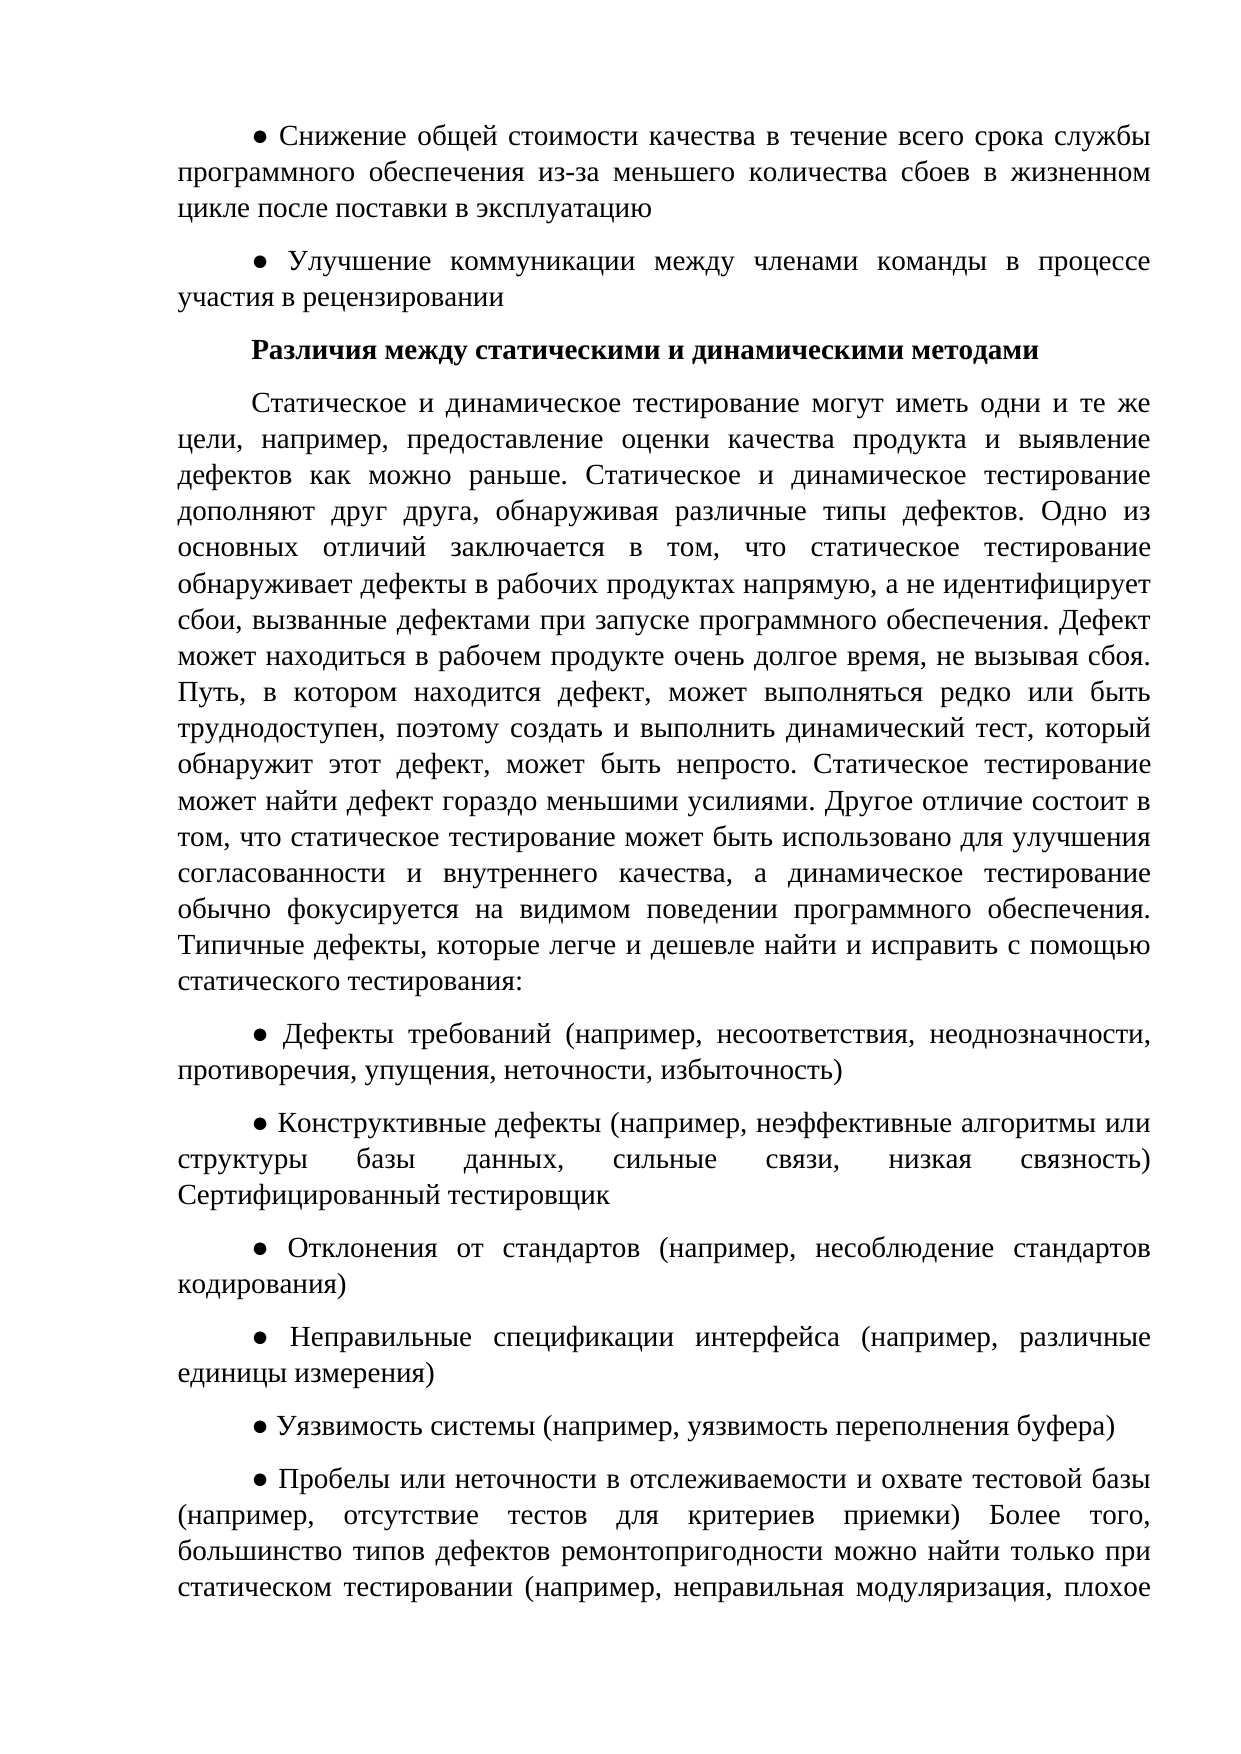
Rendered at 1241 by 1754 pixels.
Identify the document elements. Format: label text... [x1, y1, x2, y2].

text ● Улучшение коммуникации между членами команды в процессе участия в рецензировании [177, 243, 1152, 313]
text Различия между статическими и динамическими методами [177, 332, 1152, 366]
text ● Неправильные спецификации интерфейса (например, различные единицы измерения) [177, 1319, 1152, 1389]
text ● Отклонения от стандартов (например, несоблюдение стандартов кодирования) [177, 1230, 1152, 1300]
text ● Дефекты требований (например, несоответствия, неоднозначности, противоречия, упущения, неточности, избыточность) [177, 1016, 1152, 1086]
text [177, 1461, 1152, 1603]
text ● Снижение общей стоимости качества в течение всего срока службы программного обеспечения из-за меньшего количества сбоев в жизненном цикле после поставки в эксплуатацию [177, 118, 1152, 224]
text ● Уязвимость системы (например, уязвимость переполнения буфера) [177, 1408, 1152, 1442]
text ● Конструктивные дефекты (например, неэффективные алгоритмы или структуры базы данных, сильные связи, низкая связность) Сертифицированный тестировщик [177, 1105, 1152, 1211]
text Статическое и динамическое тестирование могут иметь одни и те же цели, например, предоставление оценки качества продукта и выявление дефектов как можно раньше. Статическое и динамическое тестирование дополняют друг друга, обнаруживая различные типы дефектов. Одно из основных отличий заключается в том, что статическое тестирование обнаруживает дефекты в рабочих продуктах напрямую, а не идентифицирует сбои, вызванные дефектами при запуске программного обеспечения. Дефект может находиться в рабочем продукте очень долгое время, не вызывая сбоя. Путь, в котором находится дефект, может выполняться редко или быть труднодоступен, поэтому создать и выполнить динамический тест, который обнаружит этот дефект, может быть непросто. Статическое тестирование может найти дефект гораздо меньшими усилиями. Другое отличие состоит в том, что статическое тестирование может быть использовано для улучшения согласованности и внутреннего качества, а динамическое тестирование обычно фокусируется на видимом поведении программного обеспечения. Типичные дефекты, которые легче и дешевле найти и исправить с помощью статического тестирования: [177, 385, 1152, 997]
